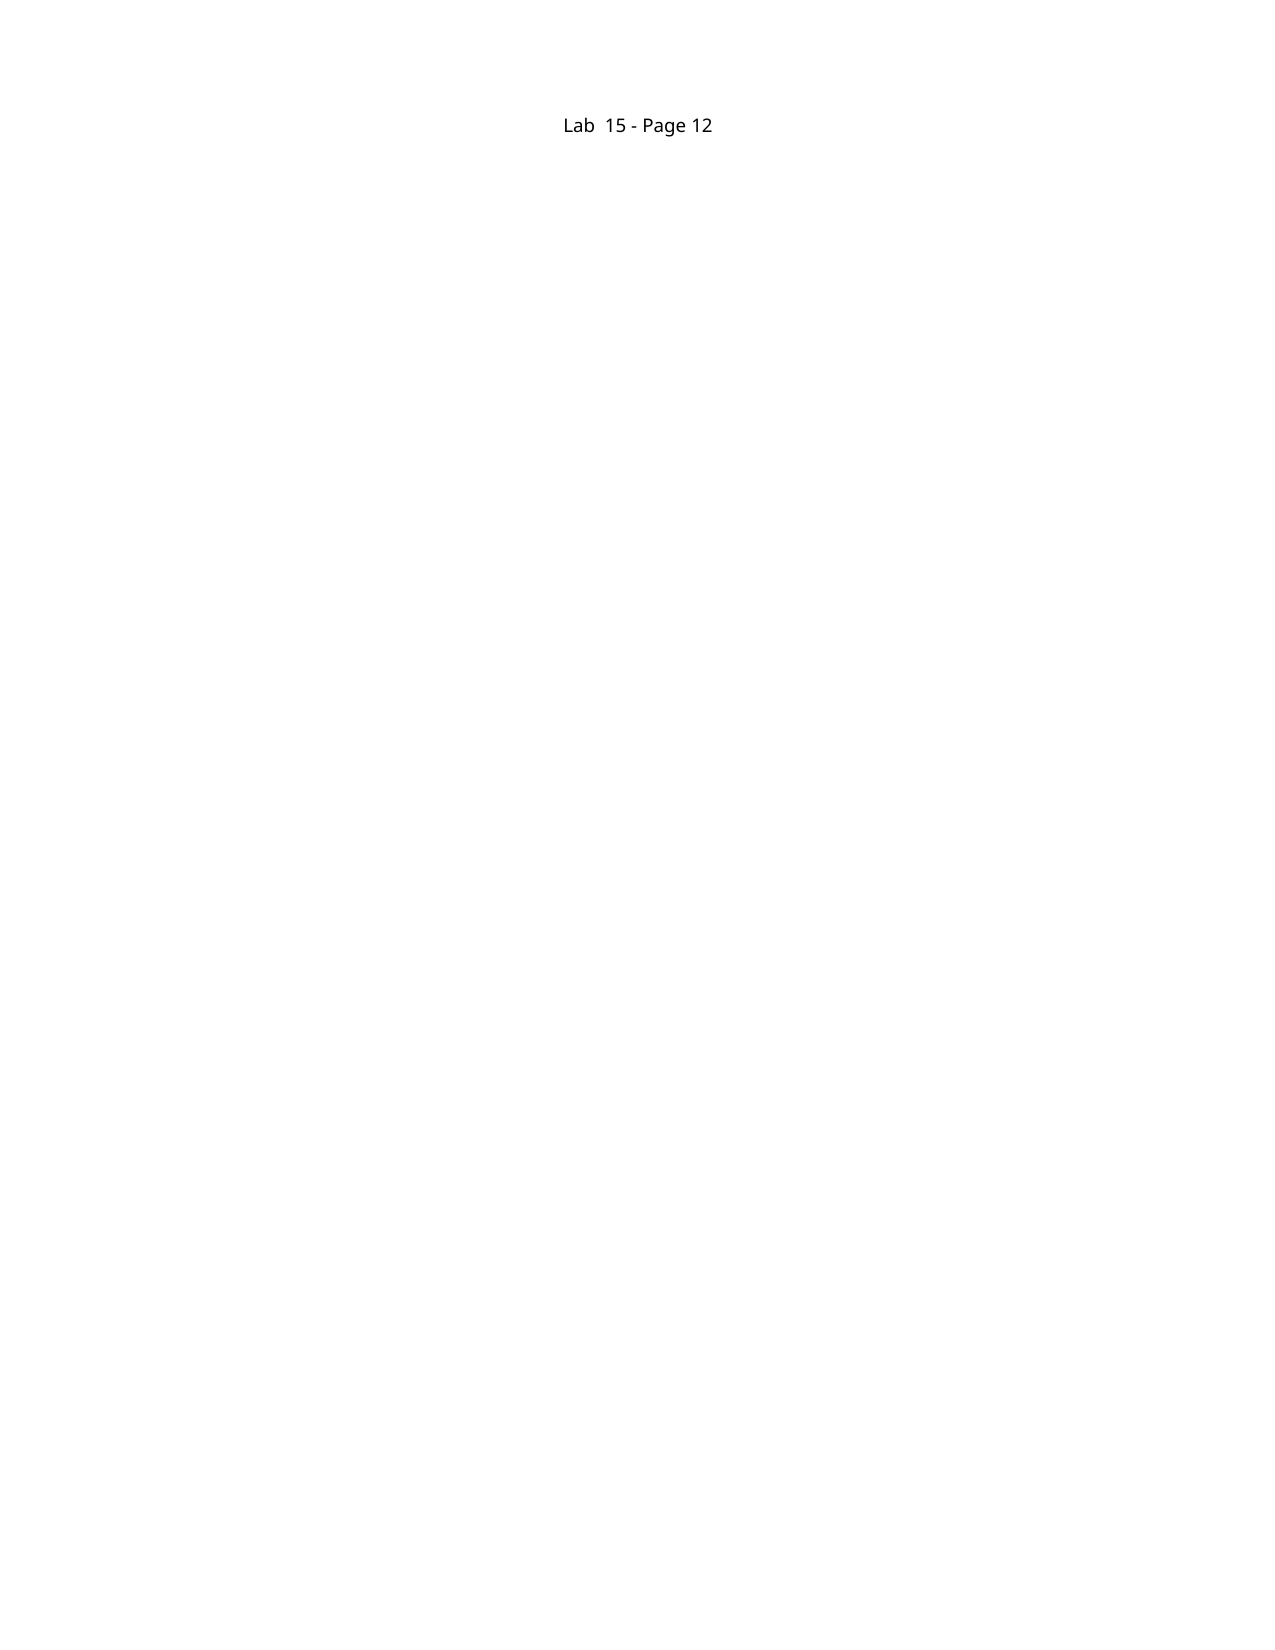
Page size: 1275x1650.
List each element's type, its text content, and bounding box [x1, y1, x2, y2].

text Lab 15 - Page 12 [149, 112, 1127, 138]
